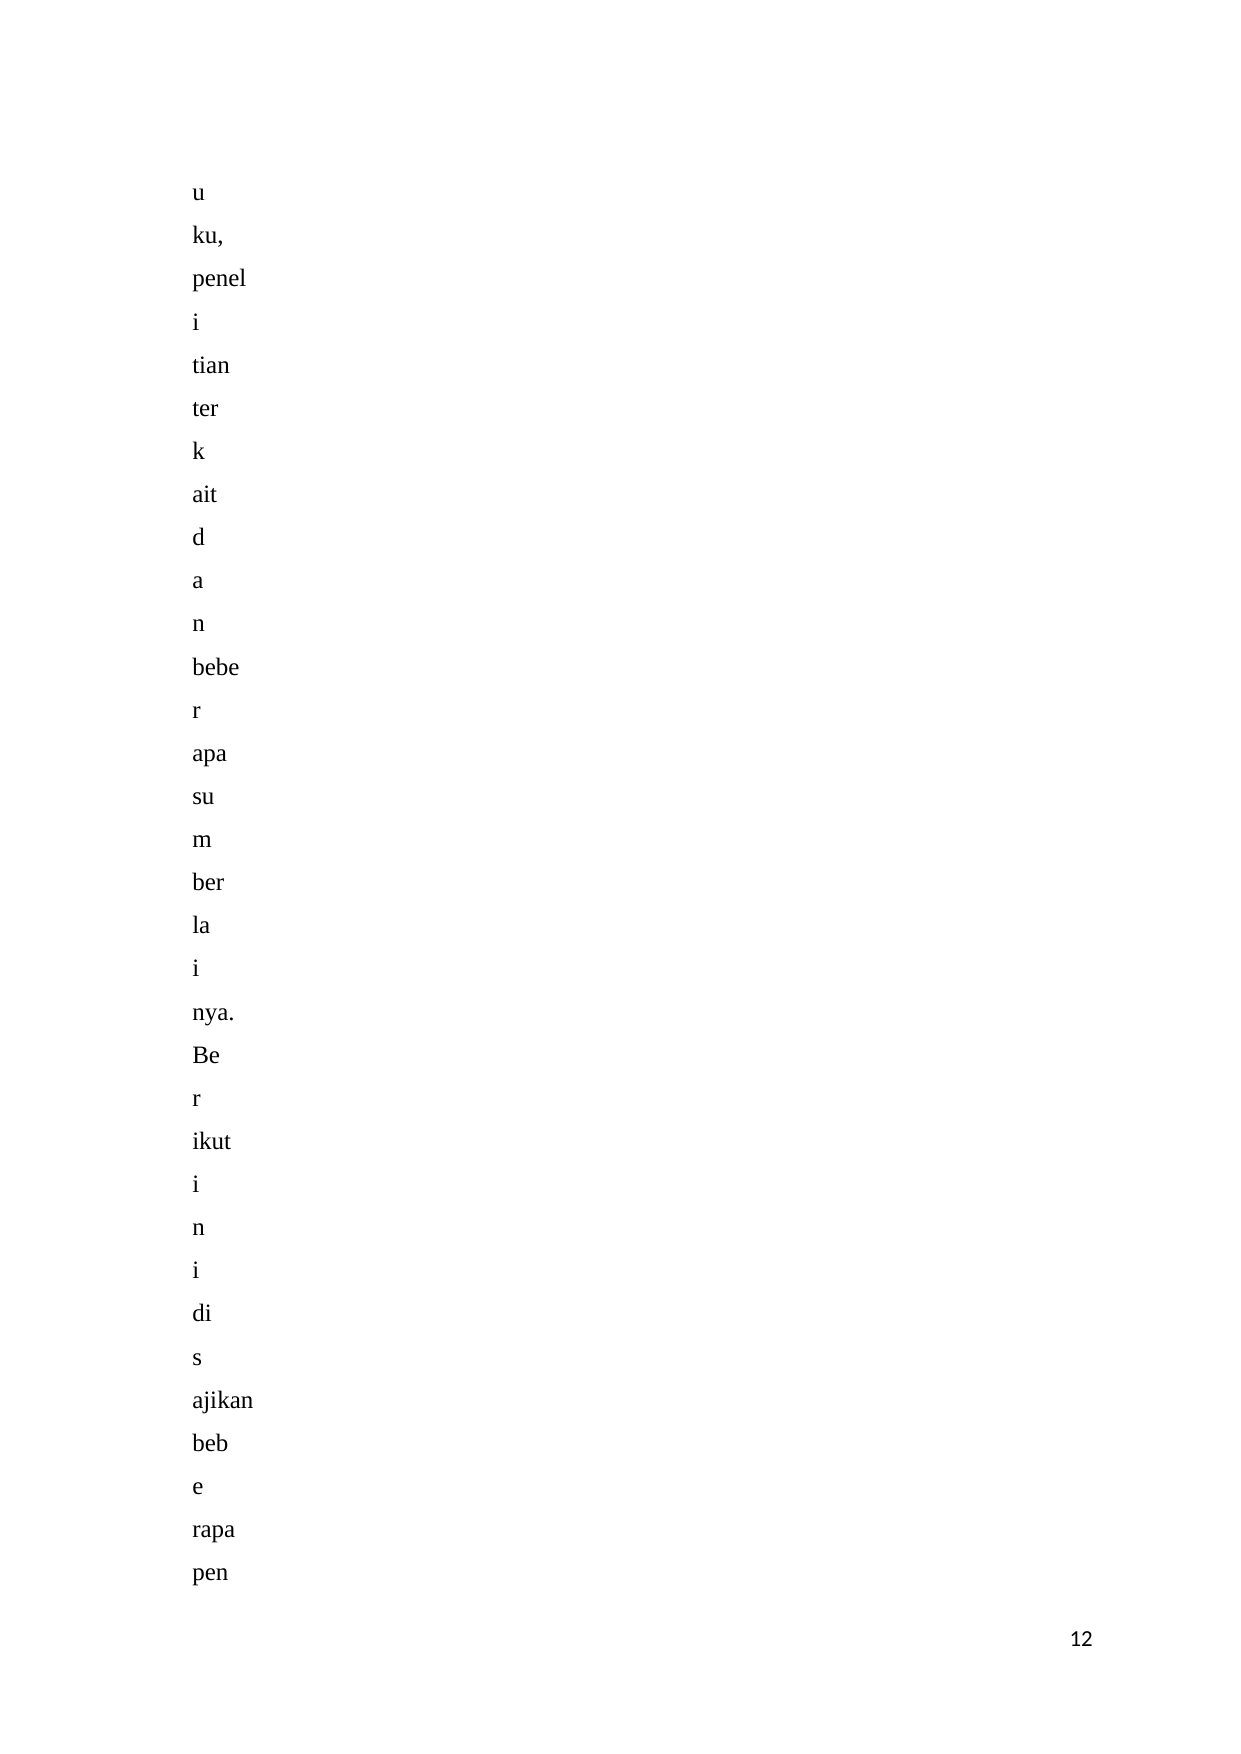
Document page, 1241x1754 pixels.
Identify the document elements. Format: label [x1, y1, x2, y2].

text [192, 177, 1093, 1586]
